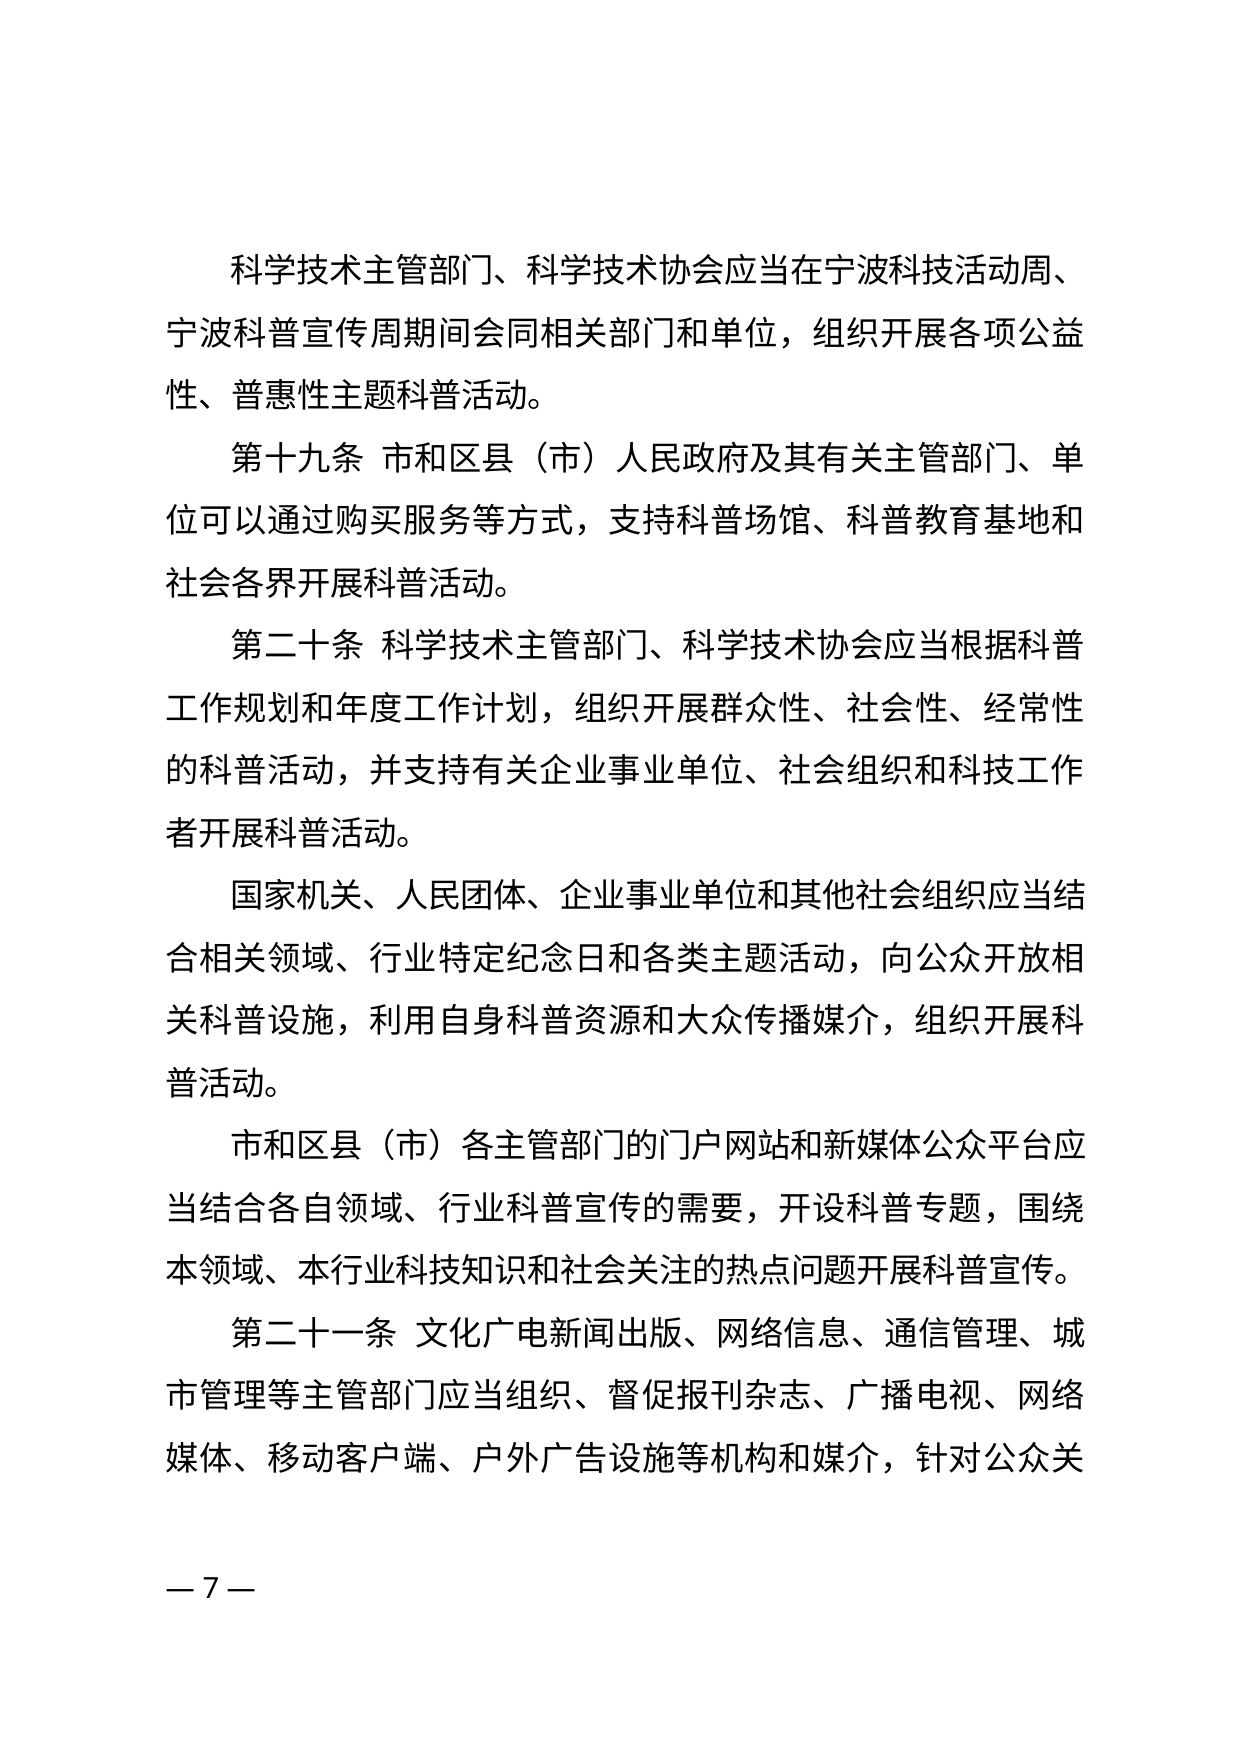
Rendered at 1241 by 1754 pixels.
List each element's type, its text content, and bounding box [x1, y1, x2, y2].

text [165, 1295, 1087, 1483]
text 国家机关、人民团体、企业事业单位和其他社会组织应当结合相关领域、行业特定纪念日和各类主题活动，向公众开放相关科普设施，利用自身科普资源和大众传播媒介，组织开展科普活动。 [165, 858, 1087, 1108]
text 第十九条 市和区县（市）人民政府及其有关主管部门、单位可以通过购买服务等方式，支持科普场馆、科普教育基地和社会各界开展科普活动。 [165, 420, 1087, 608]
text 科学技术主管部门、科学技术协会应当在宁波科技活动周、宁波科普宣传周期间会同相关部门和单位，组织开展各项公益性、普惠性主题科普活动。 [165, 233, 1087, 420]
text 第二十条 科学技术主管部门、科学技术协会应当根据科普工作规划和年度工作计划，组织开展群众性、社会性、经常性的科普活动，并支持有关企业事业单位、社会组织和科技工作者开展科普活动。 [165, 608, 1087, 858]
text 市和区县（市）各主管部门的门户网站和新媒体公众平台应当结合各自领域、行业科普宣传的需要，开设科普专题，围绕本领域、本行业科技知识和社会关注的热点问题开展科普宣传。 [165, 1108, 1087, 1295]
